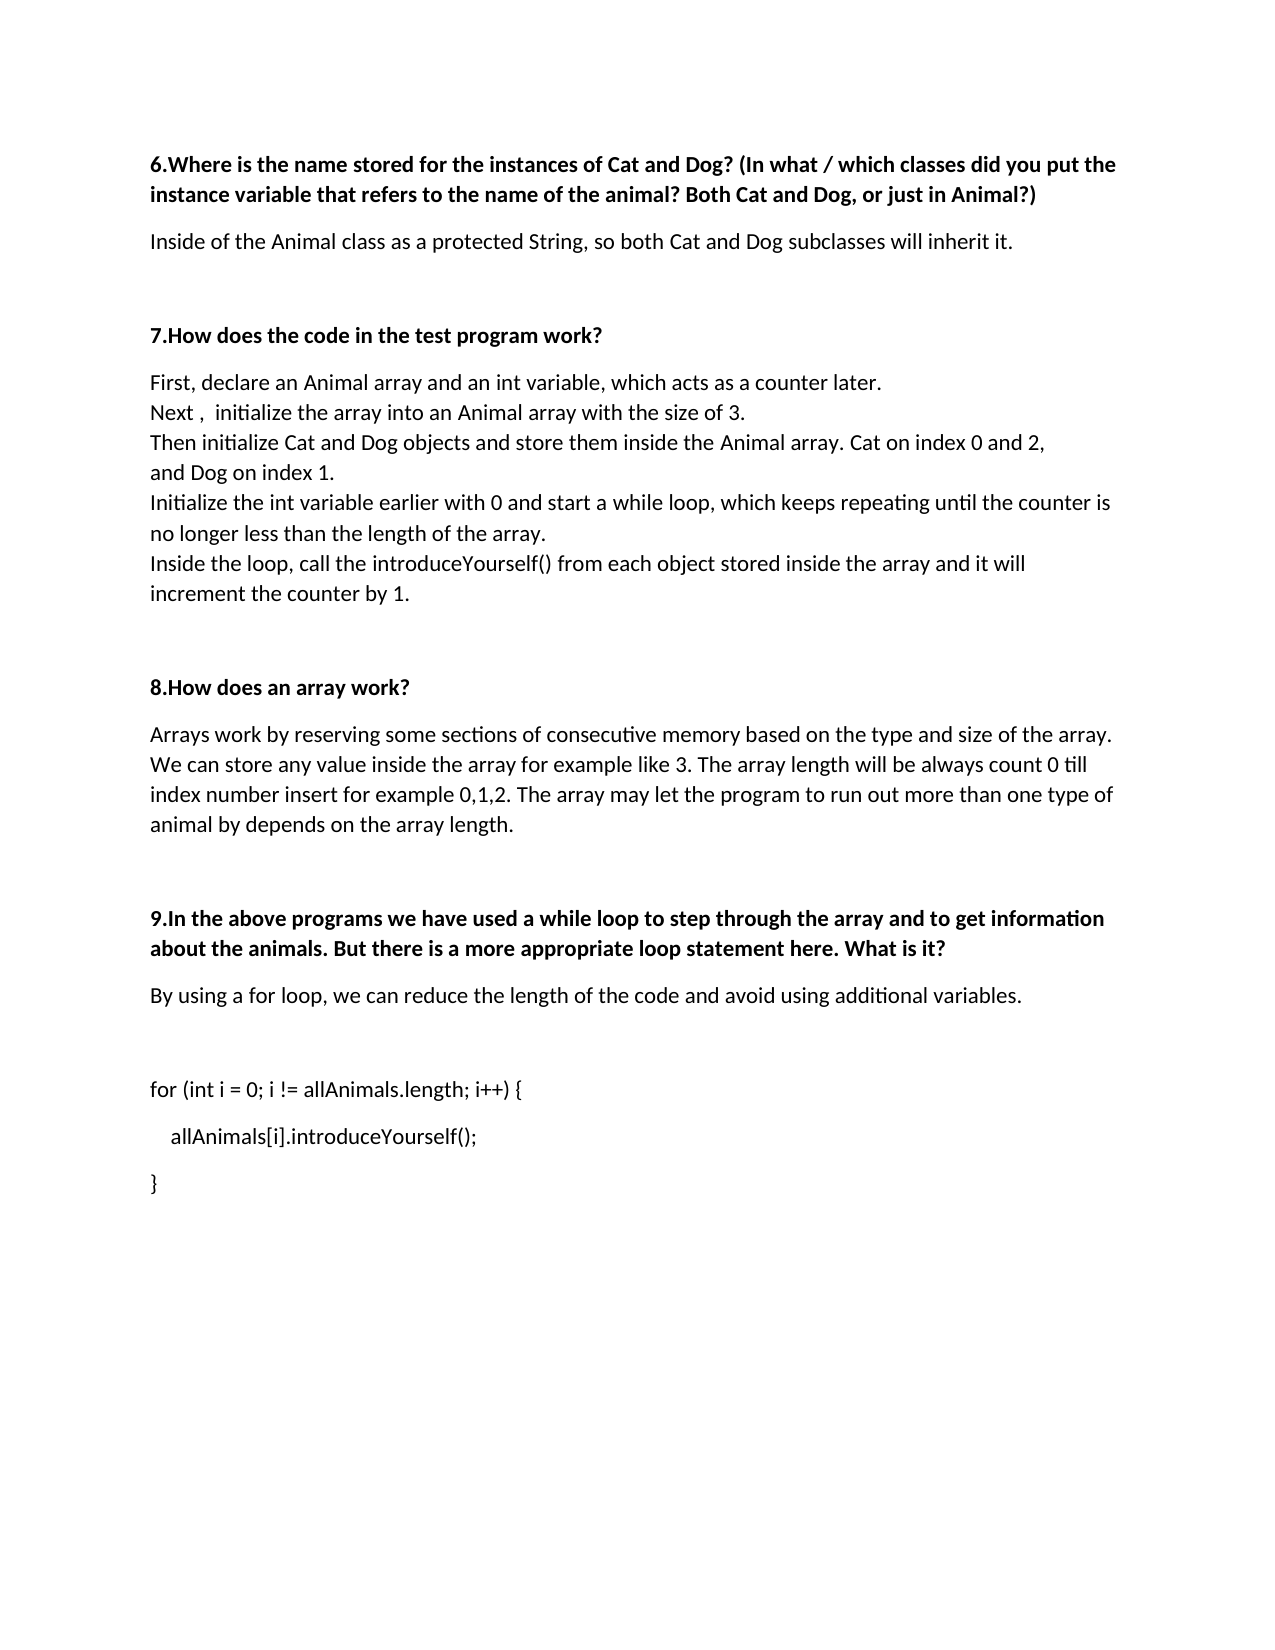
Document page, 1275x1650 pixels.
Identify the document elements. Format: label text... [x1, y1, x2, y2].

text for (int i = 0; i != allAnimals.length; i++) { [150, 1075, 1125, 1103]
text Inside of the Animal class as a protected String, so both Cat and Dog subclasses will inherit it. [150, 227, 1125, 255]
text } [150, 1169, 1125, 1197]
text By using a for loop, we can reduce the length of the code and avoid using additional variables. [150, 981, 1125, 1009]
text 8.How does an array work? [150, 673, 1125, 701]
text 7.How does the code in the test program work? [150, 321, 1125, 349]
text Arrays work by reserving some sections of consecutive memory based on the type and size of the array. We can store any value inside the array for example like 3. The array length will be always count 0 till index number insert for example 0,1,2. The array may let the program to run out more than one type of animal by depends on the array length. [150, 720, 1125, 838]
text 9.In the above programs we have used a while loop to step through the array and to get information about the animals. But there is a more appropriate loop statement here. What is it? [150, 904, 1125, 962]
text allAnimals[i].introduceYourself(); [150, 1122, 1125, 1150]
text 6.Where is the name stored for the instances of Cat and Dog? (In what / which classes did you put the instance variable that refers to the name of the animal? Both Cat and Dog, or just in Animal?) [150, 150, 1125, 208]
text First, declare an Animal array and an int variable, which acts as a counter later. Next , initialize the array into an Animal array with the size of 3. Then initialize Cat and Dog objects and store them inside the Animal array. Cat on index 0 and 2, and Dog on index 1. Initialize the int variable earlier with 0 and start a while loop, which keeps repeating until the counter is no longer less than the length of the array. Inside the loop, call the introduceYourself() from each object stored inside the array and it will increment the counter by 1. [150, 368, 1125, 607]
